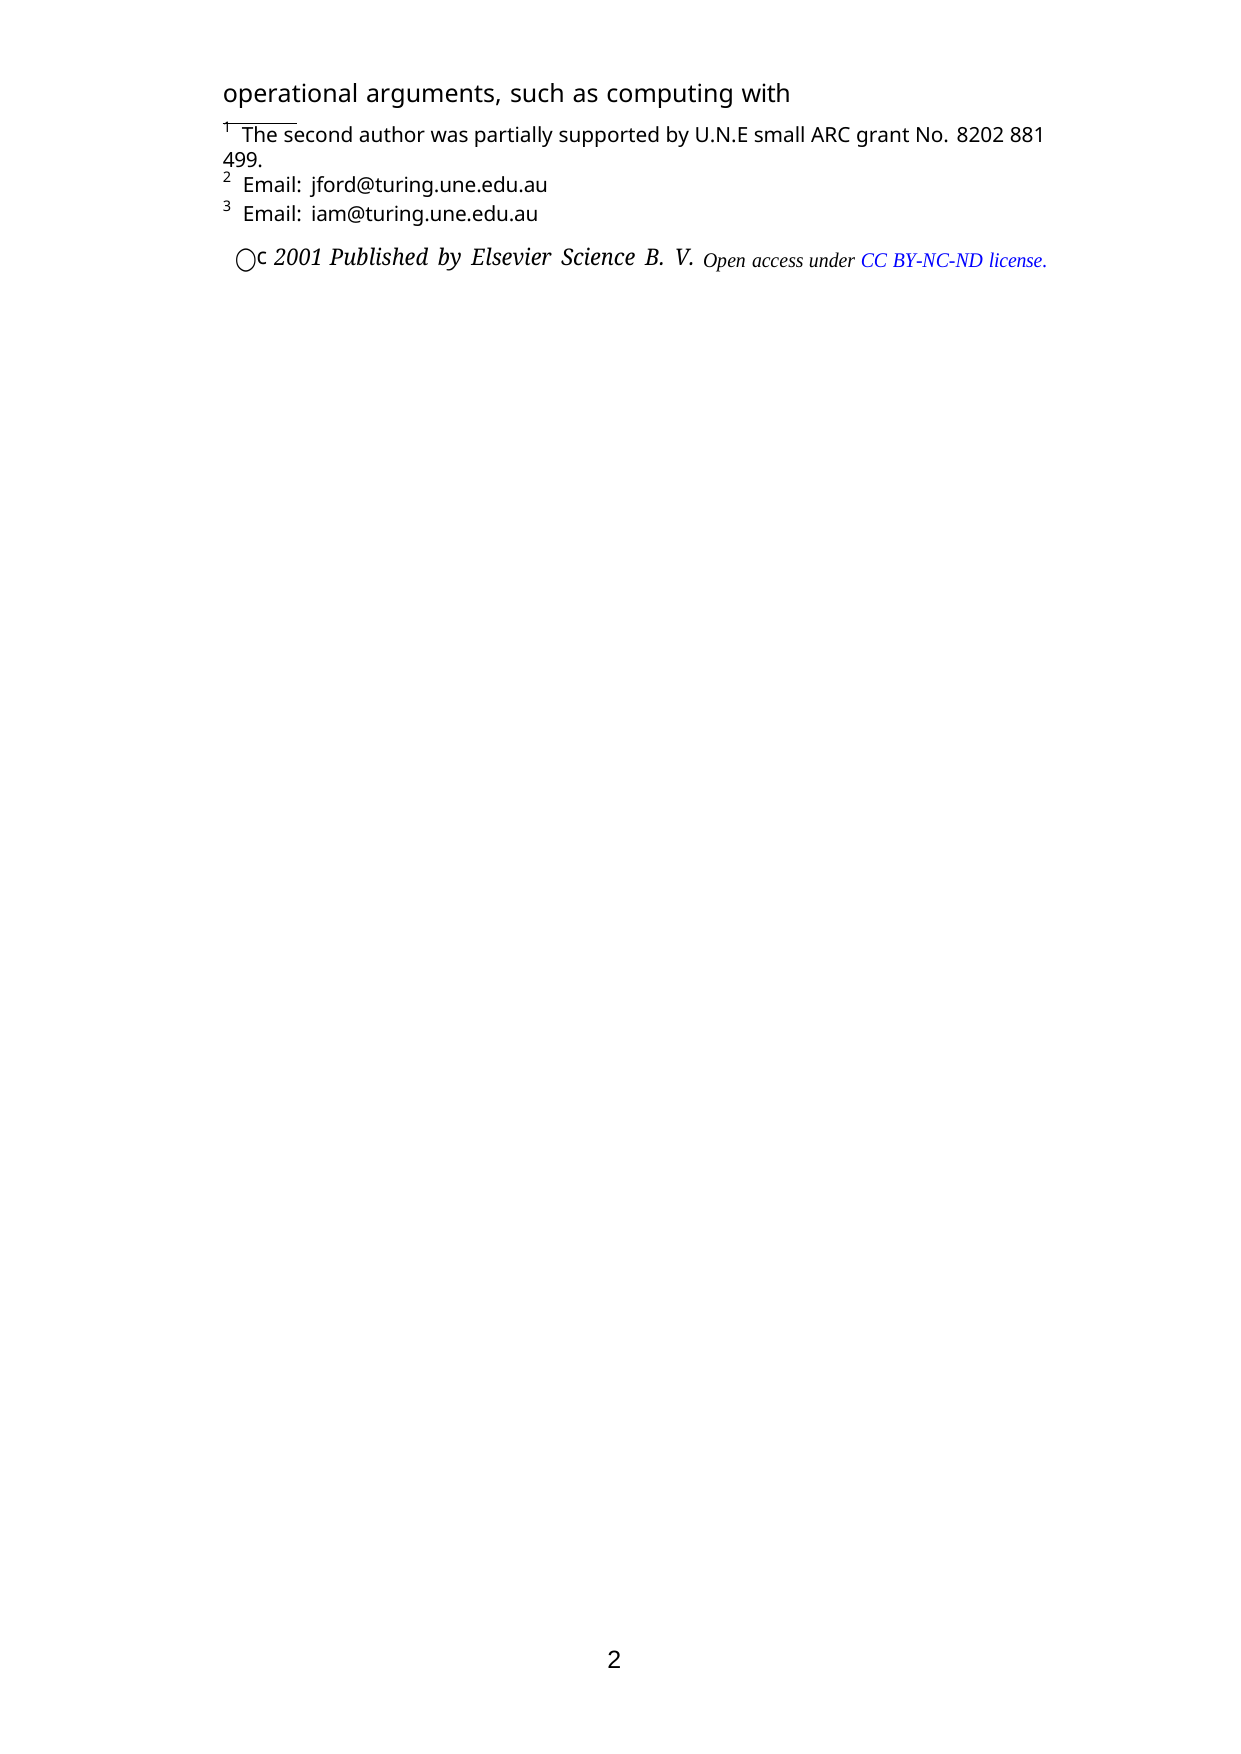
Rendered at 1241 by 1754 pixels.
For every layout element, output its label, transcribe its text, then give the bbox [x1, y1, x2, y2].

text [223, 79, 1046, 108]
text 2 Email: jford@turing.une.edu.au [223, 172, 1073, 197]
text ◯c 2001 Published by Elsevier Science B. V. Open access under CC BY-NC-ND license. [235, 240, 1073, 274]
text 1 The second author was partially supported by U.N.E small ARC grant No. 8202 881 499. [223, 120, 1073, 172]
text 3 Email: iam@turing.une.edu.au [223, 197, 1073, 227]
